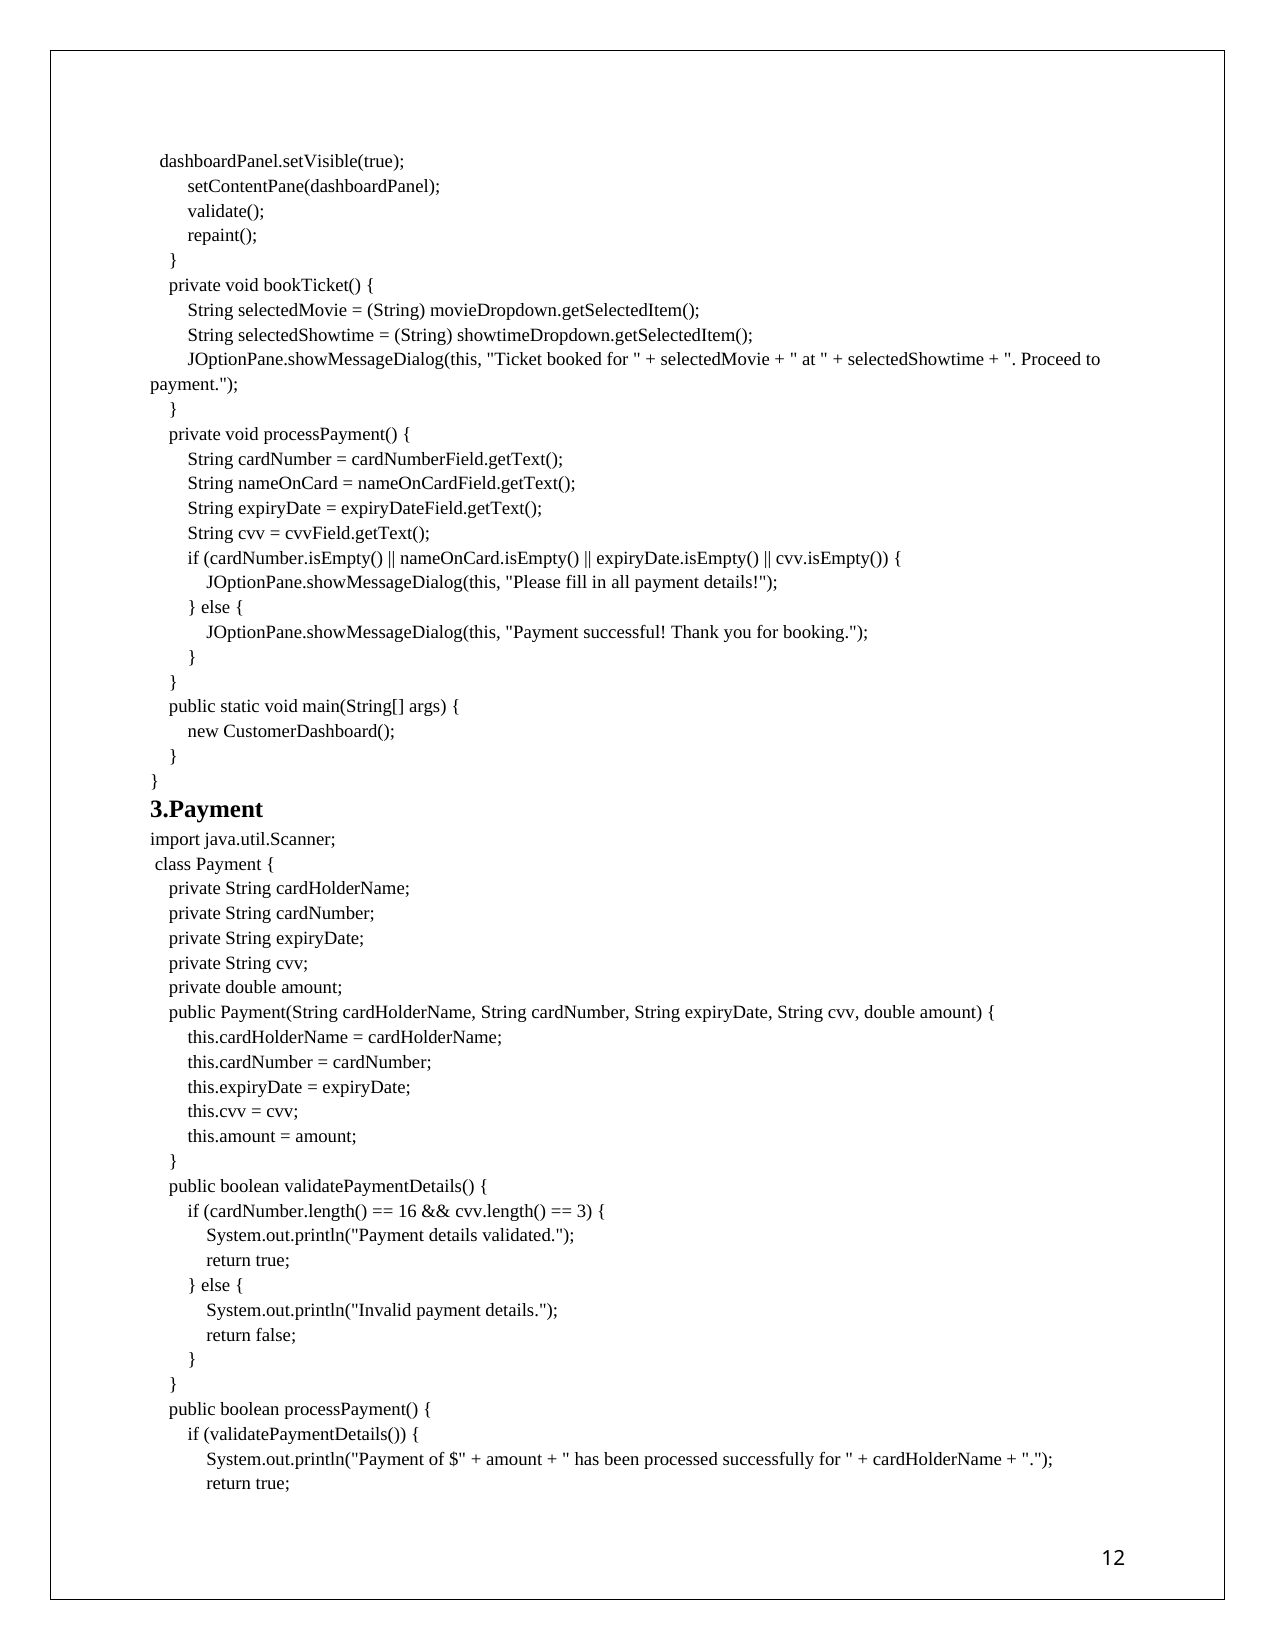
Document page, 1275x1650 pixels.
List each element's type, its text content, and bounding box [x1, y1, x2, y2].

text System.out.println("Payment of $" + amount + " has been processed successfully for " + cardHolderName + "."); [150, 1447, 1125, 1469]
text System.out.println("Payment details validated."); [150, 1224, 1125, 1246]
text } [150, 745, 1125, 767]
text } [150, 671, 1125, 692]
text public boolean validatePaymentDetails() { [150, 1175, 1125, 1196]
text } [150, 1150, 1125, 1171]
text String nameOnCard = nameOnCardField.getText(); [150, 472, 1125, 494]
text this.amount = amount; [150, 1125, 1125, 1147]
text String cvv = cvvField.getText(); [150, 522, 1125, 543]
text import java.util.Scanner; [150, 828, 1125, 849]
text String selectedMovie = (String) movieDropdown.getSelectedItem(); [150, 299, 1125, 320]
text dashboardPanel.setVisible(true); [150, 150, 1125, 172]
text } else { [150, 596, 1125, 618]
text setContentPane(dashboardPanel); [150, 175, 1125, 196]
text JOptionPane.showMessageDialog(this, "Please fill in all payment details!"); [150, 571, 1125, 593]
text this.cardNumber = cardNumber; [150, 1051, 1125, 1072]
text public Payment(String cardHolderName, String cardNumber, String expiryDate, String cvv, double amount) { [150, 1001, 1125, 1023]
text return true; [150, 1249, 1125, 1271]
text return false; [150, 1323, 1125, 1345]
text } [150, 646, 1125, 667]
text String expiryDate = expiryDateField.getText(); [150, 497, 1125, 519]
text } [150, 770, 1125, 791]
text if (cardNumber.length() == 16 && cvv.length() == 3) { [150, 1199, 1125, 1221]
text repaint(); [150, 224, 1125, 246]
text private String cvv; [150, 952, 1125, 973]
text if (cardNumber.isEmpty() || nameOnCard.isEmpty() || expiryDate.isEmpty() || cvv.isEmpty()) { [150, 547, 1125, 568]
text validate(); [150, 199, 1125, 221]
text if (validatePaymentDetails()) { [150, 1423, 1125, 1444]
text private String cardHolderName; [150, 877, 1125, 899]
text return true; [150, 1472, 1125, 1494]
text 3.Payment [150, 794, 1125, 823]
text } [150, 1373, 1125, 1394]
text private String expiryDate; [150, 927, 1125, 948]
text } else { [150, 1274, 1125, 1295]
text JOptionPane.showMessageDialog(this, "Payment successful! Thank you for booking."); [150, 621, 1125, 643]
text private double amount; [150, 976, 1125, 998]
text private void bookTicket() { [150, 274, 1125, 296]
text } [150, 398, 1125, 419]
text public boolean processPayment() { [150, 1398, 1125, 1419]
text this.cvv = cvv; [150, 1100, 1125, 1122]
text this.expiryDate = expiryDate; [150, 1076, 1125, 1097]
text String selectedShowtime = (String) showtimeDropdown.getSelectedItem(); [150, 323, 1125, 345]
text System.out.println("Invalid payment details."); [150, 1299, 1125, 1320]
text String cardNumber = cardNumberField.getText(); [150, 447, 1125, 469]
text public static void main(String[] args) { [150, 695, 1125, 717]
text } [150, 1348, 1125, 1370]
text } [150, 249, 1125, 271]
text new CustomerDashboard(); [150, 720, 1125, 742]
text this.cardHolderName = cardHolderName; [150, 1026, 1125, 1047]
text private String cardNumber; [150, 902, 1125, 923]
text class Payment { [150, 852, 1125, 874]
text JOptionPane.showMessageDialog(this, "Ticket booked for " + selectedMovie + " at " + selectedShowtime + ". Proceed to payment."); [150, 348, 1125, 395]
text private void processPayment() { [150, 423, 1125, 444]
